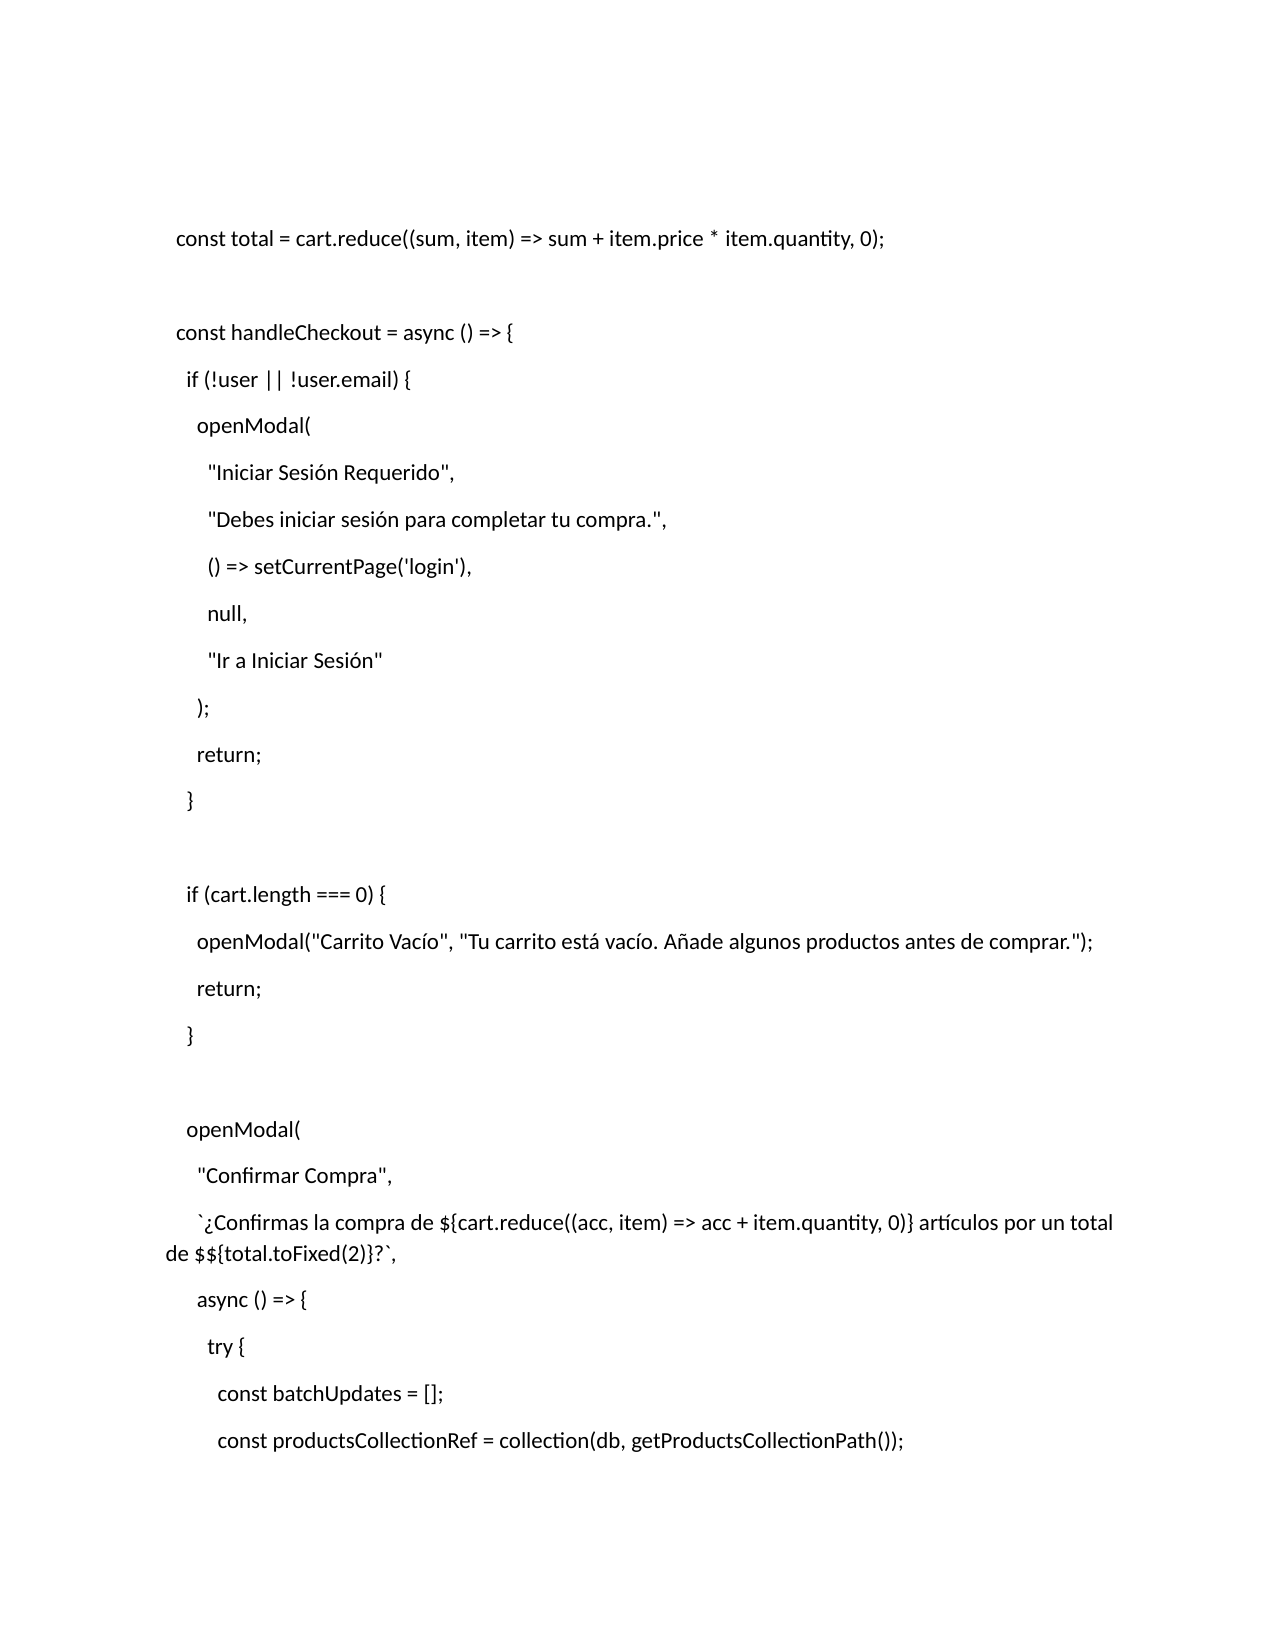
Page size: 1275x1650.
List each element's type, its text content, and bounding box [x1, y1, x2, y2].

text return; [165, 740, 1127, 768]
text openModal("Carrito Vacío", "Tu carrito está vacío. Añade algunos productos antes de comprar."); [165, 927, 1127, 955]
text openModal( [165, 1115, 1127, 1143]
text "Confirmar Compra", [165, 1162, 1127, 1189]
text "Iniciar Sesión Requerido", [165, 458, 1127, 486]
text const productsCollectionRef = collection(db, getProductsCollectionPath()); [165, 1426, 1127, 1454]
text const handleCheckout = async () => { [165, 318, 1127, 346]
text () => setCurrentPage('login'), [165, 552, 1127, 580]
text } [165, 1021, 1127, 1049]
text const total = cart.reduce((sum, item) => sum + item.price * item.quantity, 0); [165, 224, 1127, 252]
text return; [165, 974, 1127, 1002]
text if (cart.length === 0) { [165, 880, 1127, 908]
text } [165, 787, 1127, 814]
text openModal( [165, 412, 1127, 439]
text const batchUpdates = []; [165, 1379, 1127, 1407]
text if (!user || !user.email) { [165, 365, 1127, 393]
text `¿Confirmas la compra de ${cart.reduce((acc, item) => acc + item.quantity, 0)} artículos por un total de $${total.toFixed(2)}?`, [165, 1208, 1127, 1267]
text "Ir a Iniciar Sesión" [165, 646, 1127, 674]
text "Debes iniciar sesión para completar tu compra.", [165, 505, 1127, 533]
text ); [165, 693, 1127, 721]
text async () => { [165, 1286, 1127, 1313]
text null, [165, 599, 1127, 627]
text try { [165, 1332, 1127, 1360]
